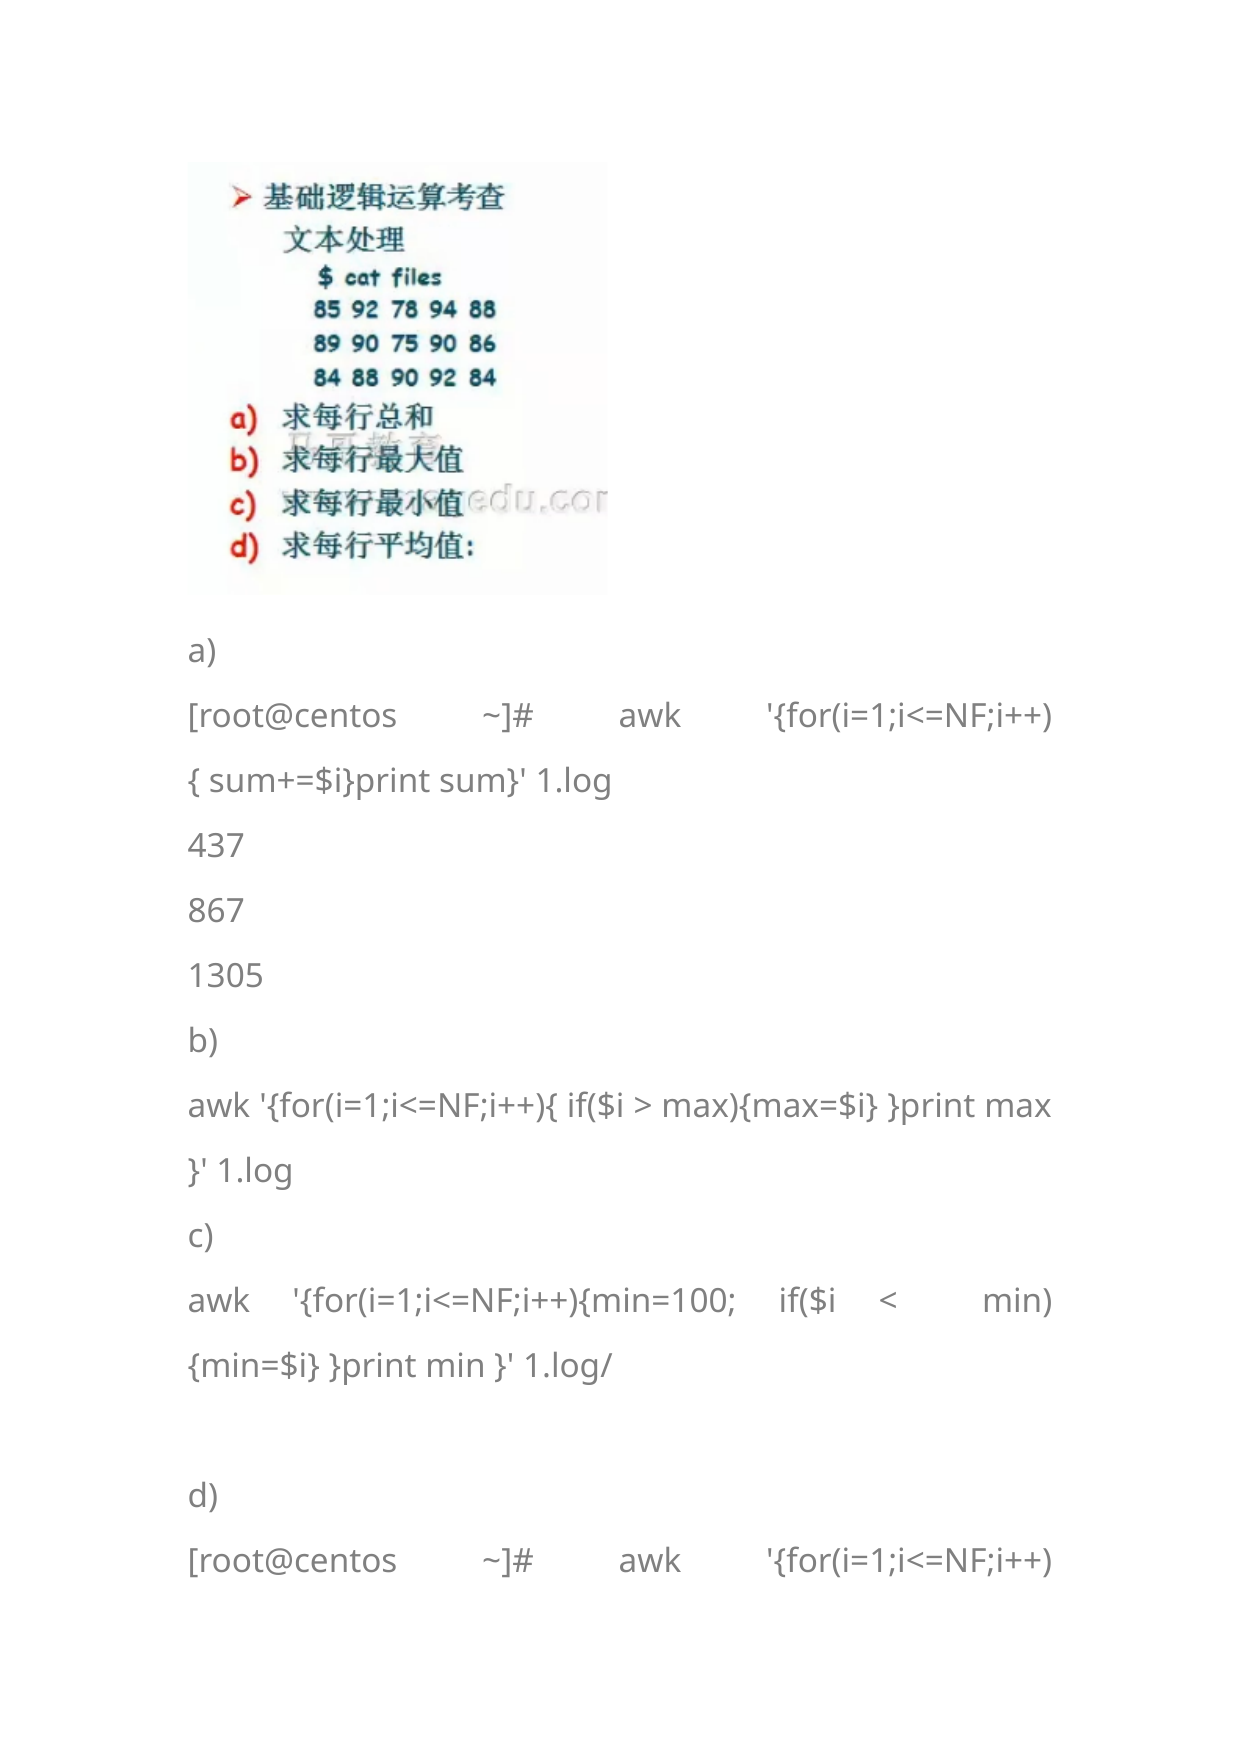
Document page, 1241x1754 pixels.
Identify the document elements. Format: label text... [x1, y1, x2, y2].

text b) [187, 1007, 1053, 1072]
text a) [187, 617, 1053, 682]
text awk '{for(i=1;i<=NF;i++){min=100; if($i < min){min=$i} }print min }' 1.log/ [187, 1267, 1053, 1397]
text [187, 1527, 1053, 1592]
text awk '{for(i=1;i<=NF;i++){ if($i > max){max=$i} }print max }' 1.log [187, 1072, 1053, 1202]
text c) [187, 1202, 1053, 1267]
text 437 [187, 812, 1053, 877]
text [root@centos ~]# awk '{for(i=1;i<=NF;i++){ sum+=$i}print sum}' 1.log [187, 682, 1053, 812]
text 1305 [187, 942, 1053, 1007]
picture [187, 162, 608, 595]
text d) [187, 1462, 1053, 1527]
text 867 [187, 877, 1053, 942]
